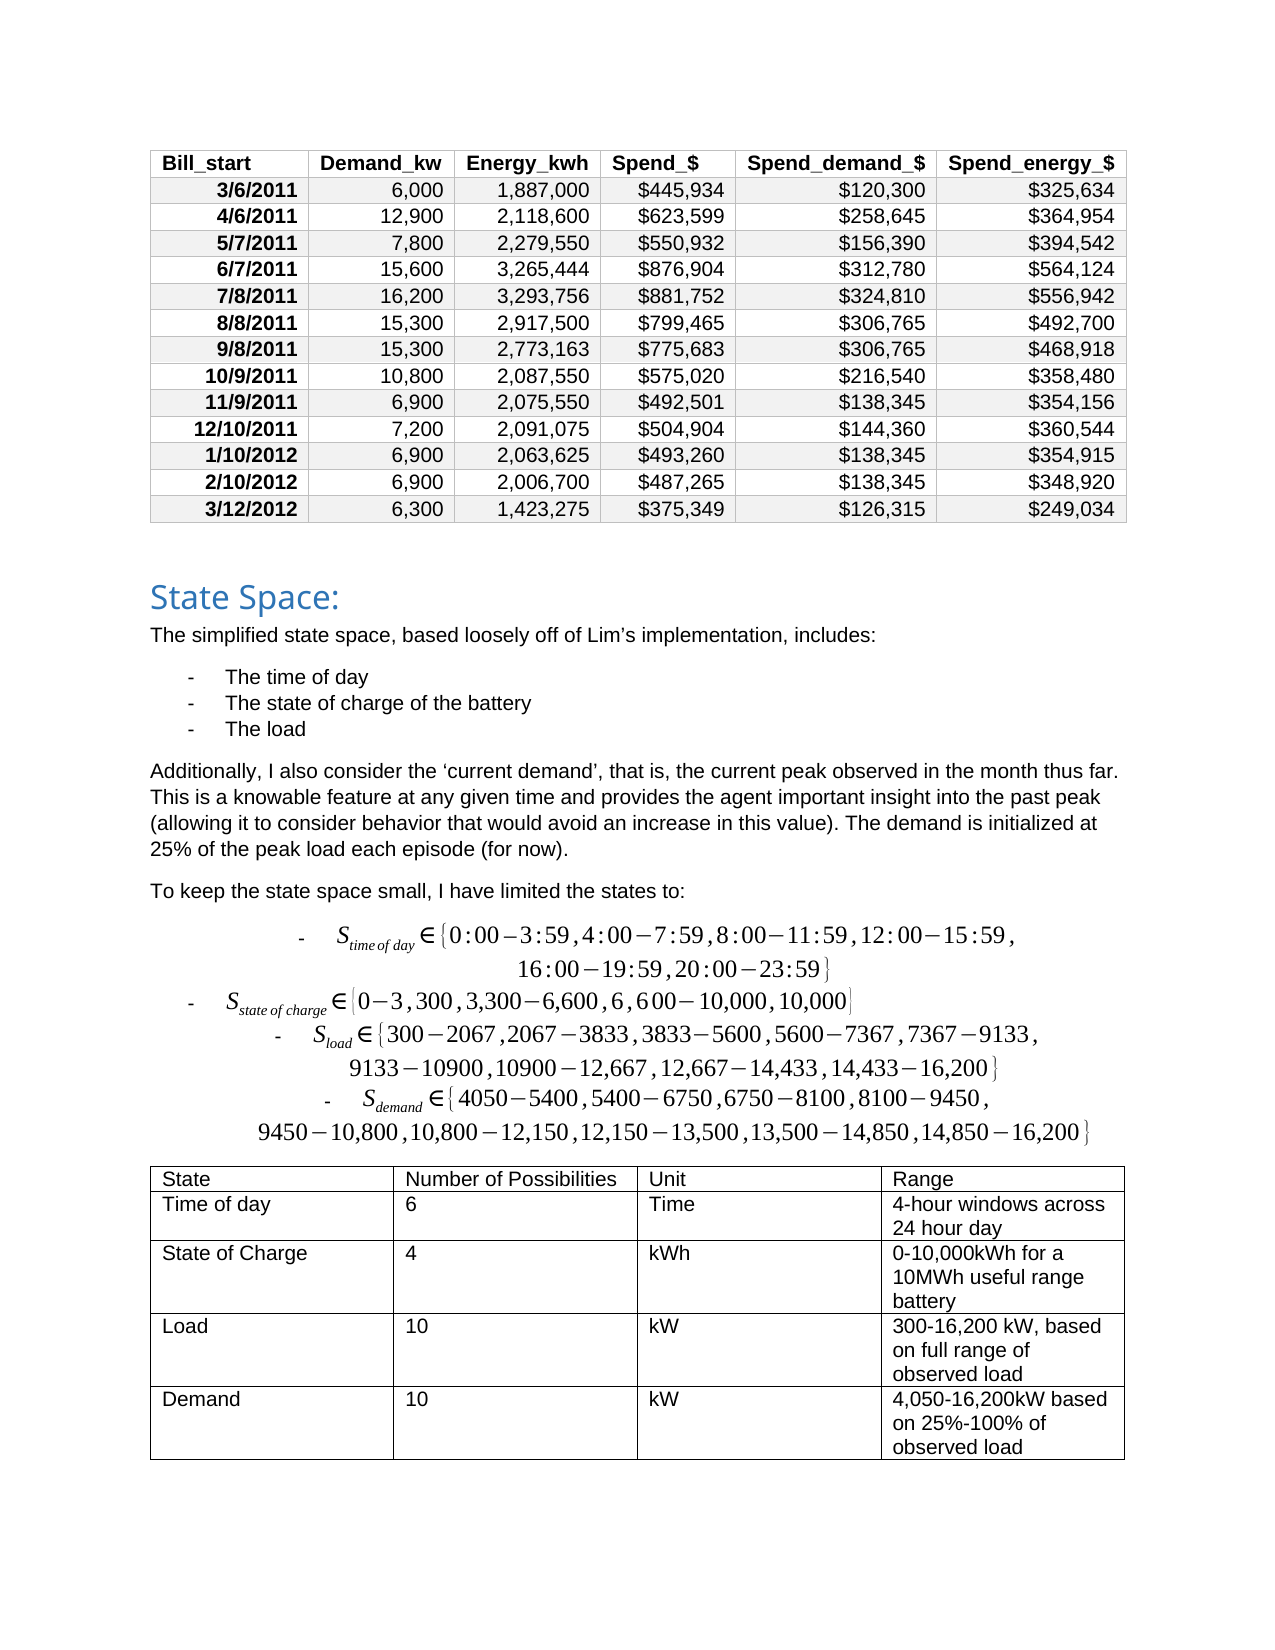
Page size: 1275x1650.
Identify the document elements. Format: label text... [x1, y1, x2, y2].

table_cell 4-hour windows across 24 hour day [882, 1192, 1124, 1240]
table_cell $156,390 [736, 231, 936, 256]
table_cell 4/6/2011 [151, 204, 308, 230]
table_cell $575,020 [601, 364, 735, 389]
table_cell 6,900 [309, 390, 454, 416]
table_cell 2,091,075 [455, 417, 600, 442]
table_cell 11/9/2011 [151, 390, 308, 416]
table_cell 6,000 [309, 178, 454, 203]
table_cell $445,934 [601, 178, 735, 203]
subtitle State Space: [150, 574, 1125, 619]
table_cell $881,752 [601, 284, 735, 309]
table_cell 2,006,700 [455, 470, 600, 495]
text Additionally, I also consider the ‘current demand’, that is, the current peak observed in the month thus far. This is a knowable feature at any given time and provides the agent important insight into the past peak (allowing it to consider behavior that would avoid an increase in this value). The demand is initialized at 25% of the peak load each episode (for now). [150, 759, 1125, 861]
table_header Range [882, 1167, 1124, 1191]
table_cell 2,917,500 [455, 310, 600, 336]
table_header Bill_start [151, 151, 308, 177]
table_cell 10 [394, 1387, 637, 1458]
table_cell State of Charge [151, 1241, 393, 1313]
table_cell $487,265 [601, 470, 735, 495]
table_cell Time of day [151, 1192, 393, 1240]
table_cell 1,423,275 [455, 496, 600, 522]
table_cell Time [638, 1192, 881, 1240]
table_cell 7,800 [309, 231, 454, 256]
table_cell $258,645 [736, 204, 936, 230]
table_header Spend_demand_$ [736, 151, 936, 177]
table_cell 9/8/2011 [151, 337, 308, 362]
table_cell $324,810 [736, 284, 936, 309]
table_cell $550,932 [601, 231, 735, 256]
table_cell $358,480 [937, 364, 1126, 389]
table_header State [151, 1167, 393, 1191]
table_cell $375,349 [601, 496, 735, 522]
table_cell $312,780 [736, 257, 936, 283]
table_cell $216,540 [736, 364, 936, 389]
table_header Spend_energy_$ [937, 151, 1126, 177]
table_cell 4,050-16,200kW based on 25%-100% of observed load [882, 1387, 1124, 1458]
table_cell kWh [638, 1241, 881, 1313]
table_cell $564,124 [937, 257, 1126, 283]
table_cell 6,300 [309, 496, 454, 522]
table_cell $468,918 [937, 337, 1126, 362]
table_cell 2,279,550 [455, 231, 600, 256]
table_cell $306,765 [736, 310, 936, 336]
table_cell 6/7/2011 [151, 257, 308, 283]
table_cell $325,634 [937, 178, 1126, 203]
table_cell 4 [394, 1241, 637, 1313]
table_cell 6 [394, 1192, 637, 1240]
table_cell 15,600 [309, 257, 454, 283]
table_cell 8/8/2011 [151, 310, 308, 336]
table_cell 2/10/2012 [151, 470, 308, 495]
table_cell $799,465 [601, 310, 735, 336]
table_cell 7,200 [309, 417, 454, 442]
table_cell 10 [394, 1314, 637, 1386]
table_cell 1,887,000 [455, 178, 600, 203]
table_cell $126,315 [736, 496, 936, 522]
list The state of charge of the battery [187, 691, 1125, 715]
table_cell $354,156 [937, 390, 1126, 416]
table_cell $306,765 [736, 337, 936, 362]
table_cell 10,800 [309, 364, 454, 389]
table_header Demand_kw [309, 151, 454, 177]
table_header Energy_kwh [455, 151, 600, 177]
table_cell $876,904 [601, 257, 735, 283]
table_cell 15,300 [309, 337, 454, 362]
table_cell 3/12/2012 [151, 496, 308, 522]
table_cell $138,345 [736, 470, 936, 495]
table_header Number of Possibilities [394, 1167, 637, 1191]
table_cell $394,542 [937, 231, 1126, 256]
table_cell Load [151, 1314, 393, 1386]
table_cell 2,063,625 [455, 443, 600, 469]
table_cell $348,920 [937, 470, 1126, 495]
table_cell $138,345 [736, 443, 936, 469]
table_cell 2,118,600 [455, 204, 600, 230]
table_cell 3/6/2011 [151, 178, 308, 203]
table_cell $138,345 [736, 390, 936, 416]
table_cell 1/10/2012 [151, 443, 308, 469]
table_cell $249,034 [937, 496, 1126, 522]
table_cell $120,300 [736, 178, 936, 203]
table_cell $492,700 [937, 310, 1126, 336]
list The load [187, 717, 1125, 741]
text The simplified state space, based loosely off of Lim’s implementation, includes: [150, 623, 1125, 647]
table_cell $504,904 [601, 417, 735, 442]
table_cell Demand [151, 1387, 393, 1458]
table_cell $354,915 [937, 443, 1126, 469]
table_cell $775,683 [601, 337, 735, 362]
table_cell $556,942 [937, 284, 1126, 309]
table_cell 2,087,550 [455, 364, 600, 389]
table_cell 2,773,163 [455, 337, 600, 362]
table_cell 5/7/2011 [151, 231, 308, 256]
table_cell kW [638, 1314, 881, 1386]
text To keep the state space small, I have limited the states to: [150, 879, 1125, 903]
table_cell $144,360 [736, 417, 936, 442]
table_cell 6,900 [309, 443, 454, 469]
table_cell 7/8/2011 [151, 284, 308, 309]
table_cell kW [638, 1387, 881, 1458]
table_cell 2,075,550 [455, 390, 600, 416]
table_cell 0-10,000kWh for a 10MWh useful range battery [882, 1241, 1124, 1313]
table_cell 3,265,444 [455, 257, 600, 283]
table_cell 3,293,756 [455, 284, 600, 309]
table_cell $492,501 [601, 390, 735, 416]
table_cell $364,954 [937, 204, 1126, 230]
table_header Spend_$ [601, 151, 735, 177]
table_header Unit [638, 1167, 881, 1191]
table_cell 300-16,200 kW, based on full range of observed load [882, 1314, 1124, 1386]
table_cell $360,544 [937, 417, 1126, 442]
table_cell 6,900 [309, 470, 454, 495]
table_cell $623,599 [601, 204, 735, 230]
table_cell $493,260 [601, 443, 735, 469]
table_cell 12,900 [309, 204, 454, 230]
list The time of day [187, 665, 1125, 689]
table_cell 15,300 [309, 310, 454, 336]
table_cell 12/10/2011 [151, 417, 308, 442]
table_cell 16,200 [309, 284, 454, 309]
table_cell 10/9/2011 [151, 364, 308, 389]
